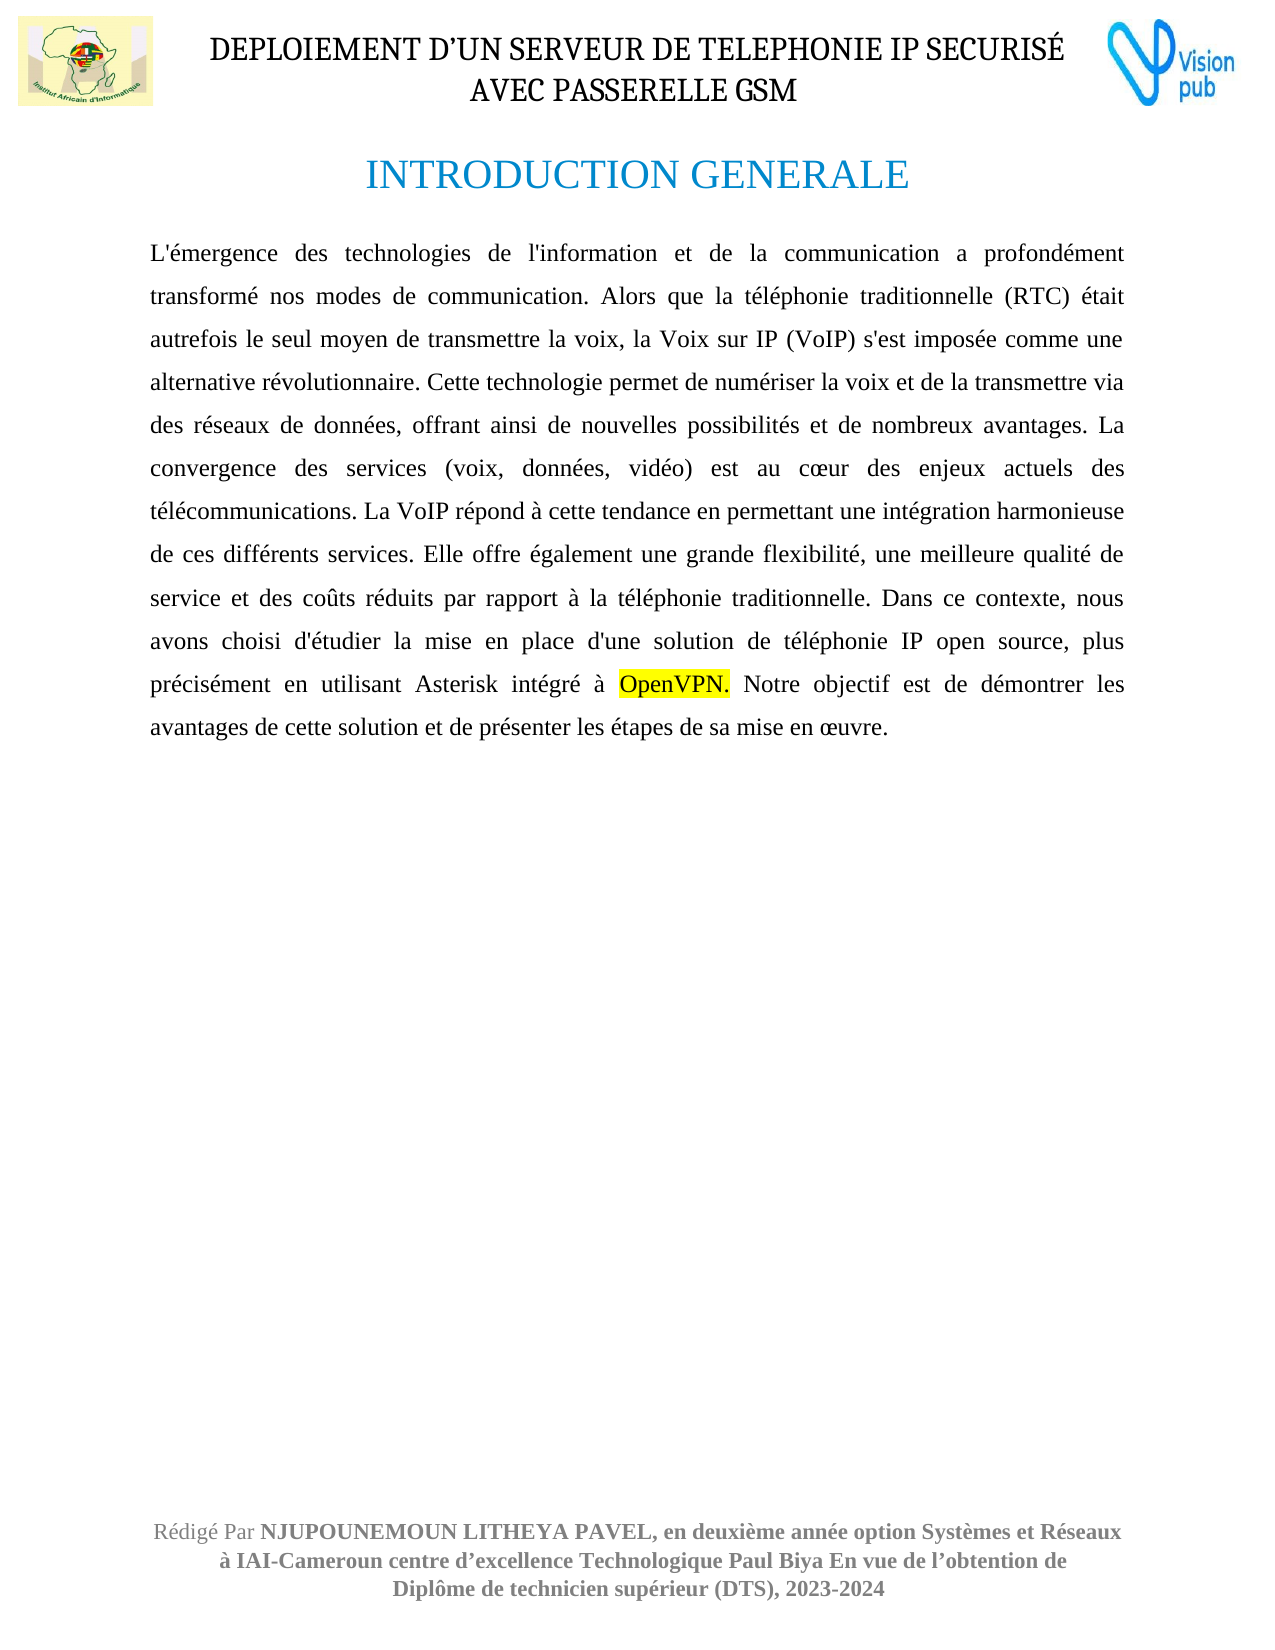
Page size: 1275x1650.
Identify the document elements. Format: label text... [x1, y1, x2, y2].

subtitle INTRODUCTION GENERALE [150, 150, 1125, 198]
picture [18, 16, 154, 106]
picture [1107, 19, 1265, 106]
text L'émergence des technologies de l'information et de la communication a profondément transformé nos modes de communication. Alors que la téléphonie traditionnelle (RTC) était autrefois le seul moyen de transmettre la voix, la Voix sur IP (VoIP) s'est imposée comme une alternative révolutionnaire. Cette technologie permet de numériser la voix et de la transmettre via des réseaux de données, offrant ainsi de nouvelles possibilités et de nombreux avantages. La convergence des services (voix, données, vidéo) est au cœur des enjeux actuels des télécommunications. La VoIP répond à cette tendance en permettant une intégration harmonieuse de ces différents services. Elle offre également une grande flexibilité, une meilleure qualité de service et des coûts réduits par rapport à la téléphonie traditionnelle. Dans ce contexte, nous avons choisi d'étudier la mise en place d'une solution de téléphonie IP open source, plus précisément en utilisant Asterisk intégré à OpenVPN. Notre objectif est de démontrer les avantages de cette solution et de présenter les étapes de sa mise en œuvre. [150, 238, 1125, 741]
